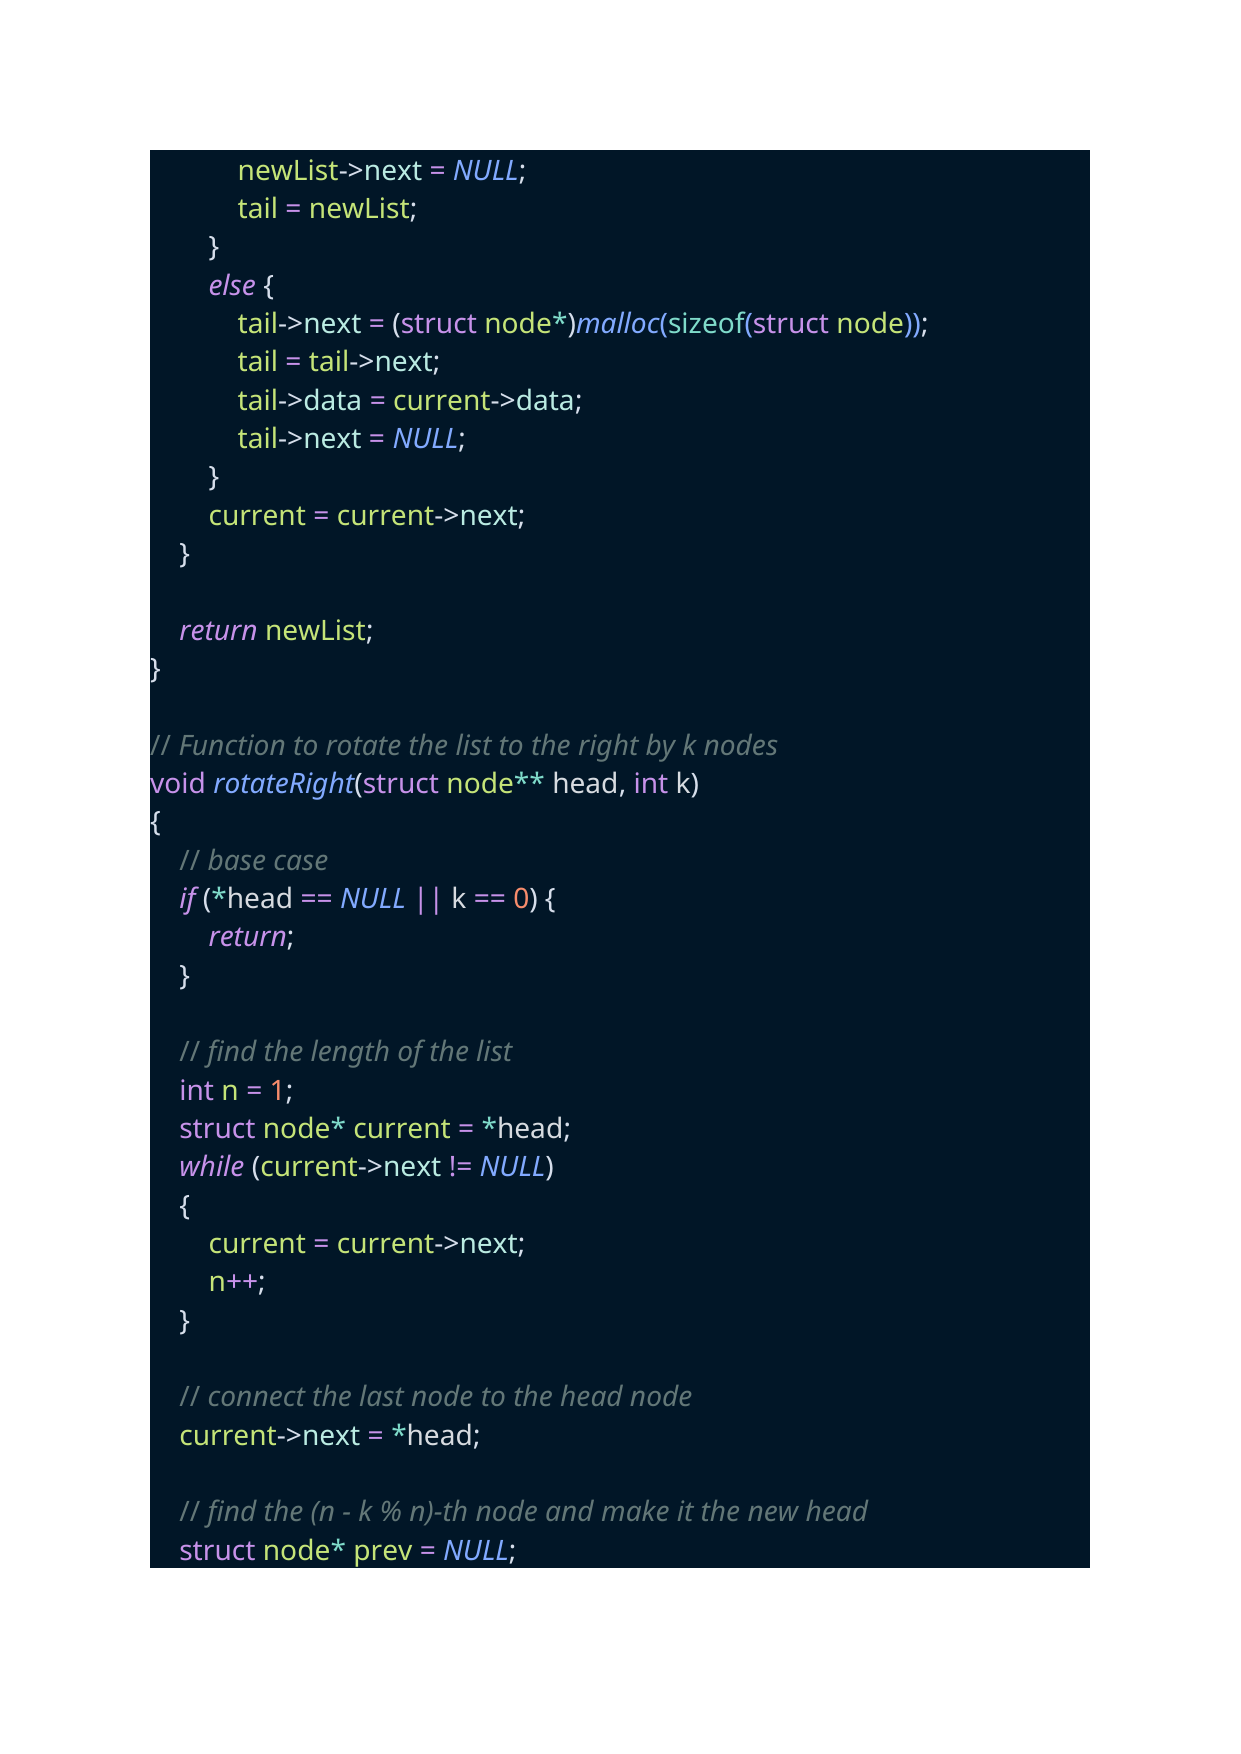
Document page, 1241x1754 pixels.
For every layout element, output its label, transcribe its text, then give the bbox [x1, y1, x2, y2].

text struct node* prev = NULL; [150, 1530, 1090, 1568]
text { [150, 802, 1090, 840]
text // find the length of the list [150, 1032, 1090, 1070]
text } [150, 1300, 1090, 1338]
text newList->next = NULL; [150, 150, 1090, 188]
text struct node* current = *head; [150, 1108, 1090, 1147]
text if (*head == NULL || k == 0) { [150, 878, 1090, 917]
text int n = 1; [150, 1070, 1090, 1108]
text // connect the last node to the head node [150, 1377, 1090, 1415]
text tail = tail->next; [150, 342, 1090, 380]
text tail->data = current->data; [150, 380, 1090, 418]
text // find the (n - k % n)-th node and make it the new head [150, 1492, 1090, 1530]
text tail = newList; [150, 188, 1090, 227]
text return newList; [150, 610, 1090, 648]
text } [150, 227, 1090, 265]
text current = current->next; [150, 495, 1090, 533]
text } [150, 648, 1090, 687]
text current = current->next; [150, 1223, 1090, 1262]
text else { [150, 265, 1090, 303]
text void rotateRight(struct node** head, int k) [150, 763, 1090, 802]
text while (current->next != NULL) [150, 1147, 1090, 1185]
text current->next = *head; [150, 1415, 1090, 1453]
text // Function to rotate the list to the right by k nodes [150, 725, 1090, 763]
text } [150, 955, 1090, 993]
text // base case [150, 840, 1090, 878]
text tail->next = NULL; [150, 418, 1090, 457]
text { [150, 1185, 1090, 1223]
text } [150, 533, 1090, 572]
text } [150, 457, 1090, 495]
text return; [150, 917, 1090, 955]
text tail->next = (struct node*)malloc(sizeof(struct node)); [150, 303, 1090, 342]
text n++; [150, 1262, 1090, 1300]
